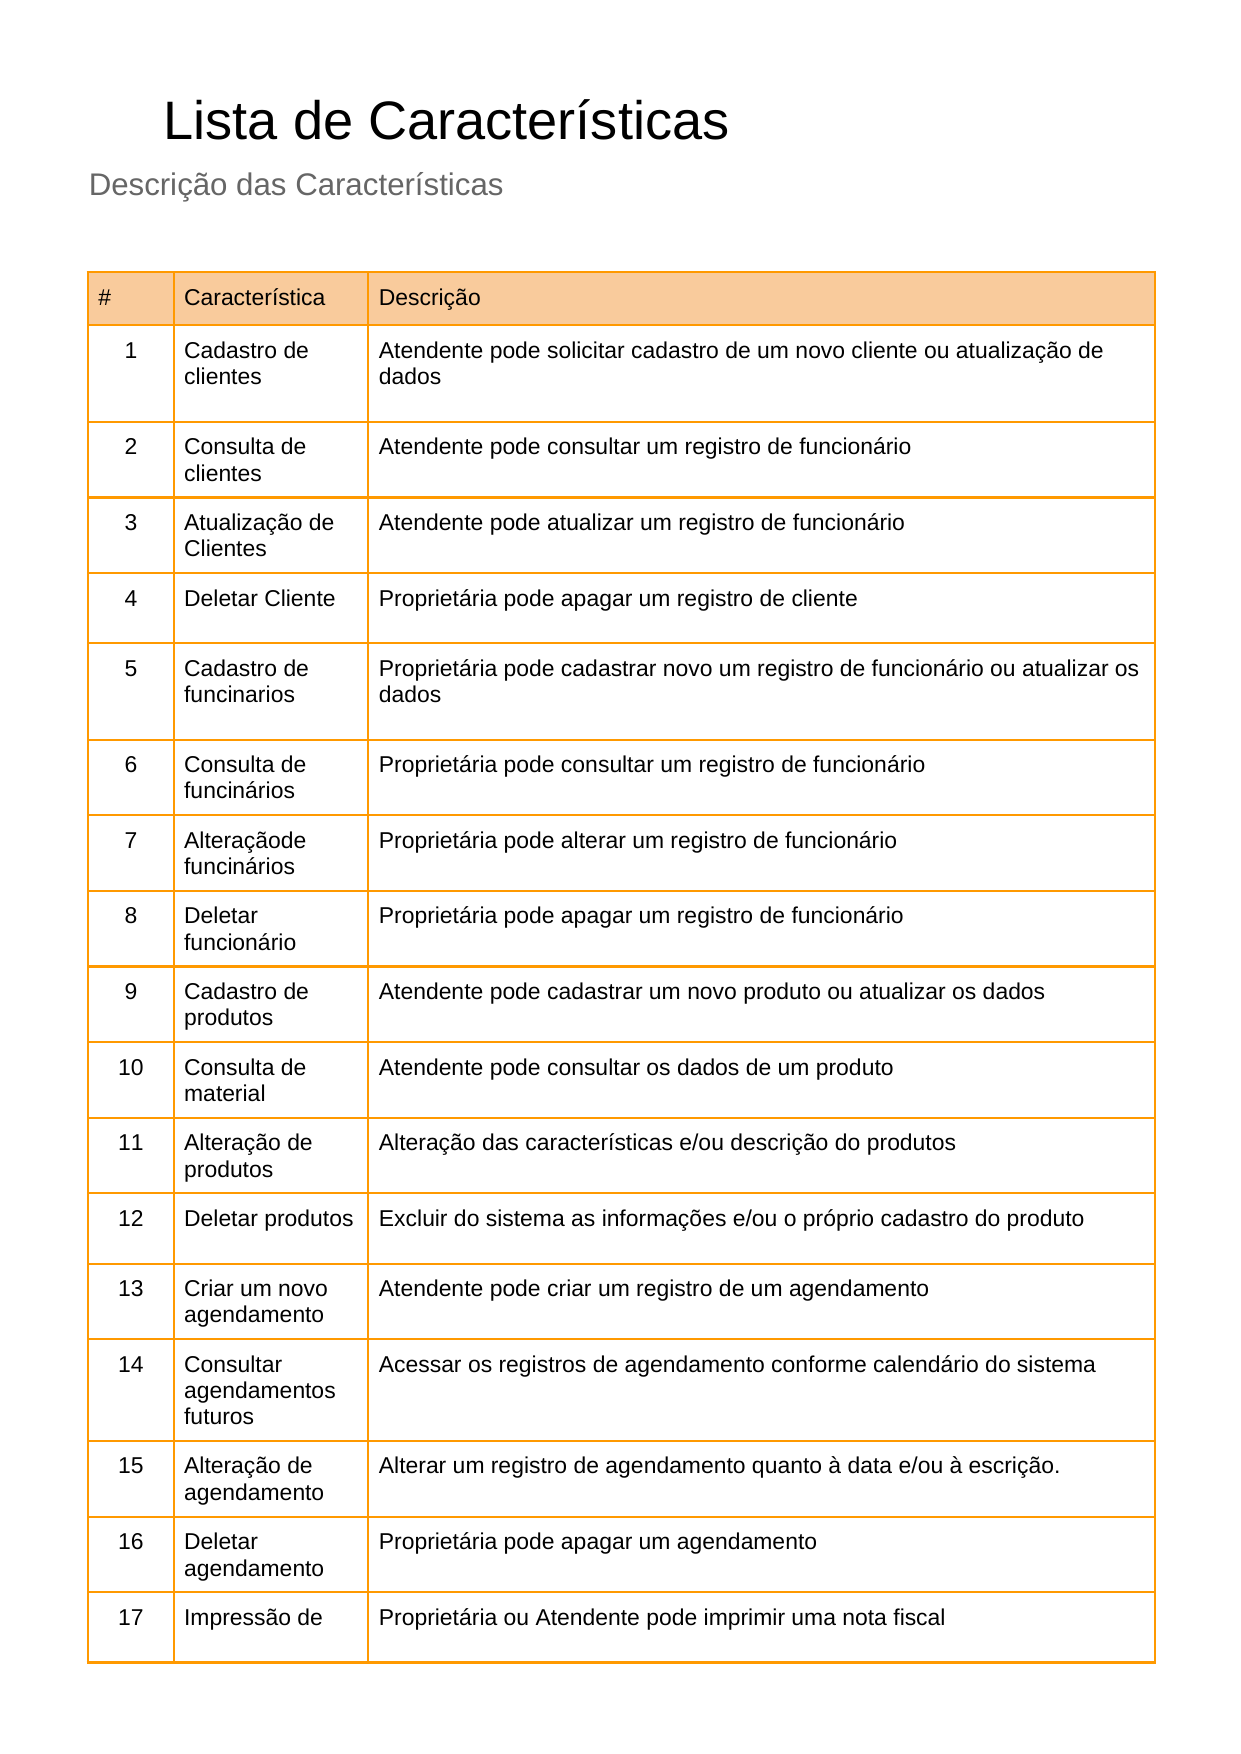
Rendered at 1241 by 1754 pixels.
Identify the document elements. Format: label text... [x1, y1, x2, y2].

table_cell 14 [89, 1340, 173, 1440]
table_cell 12 [89, 1194, 173, 1262]
table_cell Deletar funcionário [175, 892, 367, 965]
table_cell 16 [89, 1518, 173, 1591]
table_cell 13 [89, 1265, 173, 1338]
table_cell Atendente pode atualizar um registro de funcionário [369, 499, 1154, 572]
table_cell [369, 1593, 1154, 1661]
table_cell Alterar um registro de agendamento quanto à data e/ou à escrição. [369, 1442, 1154, 1516]
table_cell Acessar os registros de agendamento conforme calendário do sistema [369, 1340, 1154, 1440]
table_cell Alteraçãode funcinários [175, 816, 367, 890]
subtitle Descrição das Características [88, 166, 1090, 202]
table_cell Cadastro de produtos [175, 968, 367, 1041]
table_header Característica [175, 273, 367, 324]
table_cell 2 [89, 423, 173, 496]
table_cell 17 [89, 1593, 173, 1661]
table_cell 5 [89, 644, 173, 738]
table_cell Proprietária pode apagar um registro de cliente [369, 574, 1154, 642]
table_cell Consulta de clientes [175, 423, 367, 496]
table_cell 1 [89, 326, 173, 421]
table_cell 6 [89, 741, 173, 814]
table_cell Criar um novo agendamento [175, 1265, 367, 1338]
table_cell Proprietária pode cadastrar novo um registro de funcionário ou atualizar os dados [369, 644, 1154, 738]
table_cell 10 [89, 1043, 173, 1117]
table_cell Excluir do sistema as informações e/ou o próprio cadastro do produto [369, 1194, 1154, 1262]
table_cell Atendente pode consultar um registro de funcionário [369, 423, 1154, 496]
table_cell Deletar produtos [175, 1194, 367, 1262]
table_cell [175, 1593, 367, 1661]
table_cell 15 [89, 1442, 173, 1516]
table_cell 4 [89, 574, 173, 642]
table_cell Proprietária pode apagar um agendamento [369, 1518, 1154, 1591]
table_cell Proprietária pode alterar um registro de funcionário [369, 816, 1154, 890]
table_cell Atendente pode solicitar cadastro de um novo cliente ou atualização de dados [369, 326, 1154, 421]
table_cell Atendente pode criar um registro de um agendamento [369, 1265, 1154, 1338]
table_cell Consulta de material [175, 1043, 367, 1117]
table_cell Consultar agendamentos futuros [175, 1340, 367, 1440]
table_cell 8 [89, 892, 173, 965]
table_cell Atendente pode consultar os dados de um produto [369, 1043, 1154, 1117]
table_cell 7 [89, 816, 173, 890]
table_header Descrição [369, 273, 1154, 324]
table_cell Atendente pode cadastrar um novo produto ou atualizar os dados [369, 968, 1154, 1041]
table_cell Proprietária pode consultar um registro de funcionário [369, 741, 1154, 814]
table_cell 9 [89, 968, 173, 1041]
table_cell Cadastro de clientes [175, 326, 367, 421]
table_cell Deletar Cliente [175, 574, 367, 642]
table_cell Proprietária pode apagar um registro de funcionário [369, 892, 1154, 965]
table_cell Atualização de Clientes [175, 499, 367, 572]
table_cell Alteração de produtos [175, 1119, 367, 1192]
table_cell Alteração de agendamento [175, 1442, 367, 1516]
table_cell 3 [89, 499, 173, 572]
table_cell Deletar agendamento [175, 1518, 367, 1591]
table_cell Alteração das características e/ou descrição do produtos [369, 1119, 1154, 1192]
title Lista de Características [88, 88, 1090, 151]
table_cell Cadastro de funcinarios [175, 644, 367, 738]
table_cell 11 [89, 1119, 173, 1192]
table_cell Consulta de funcinários [175, 741, 367, 814]
table_header # [89, 273, 173, 324]
